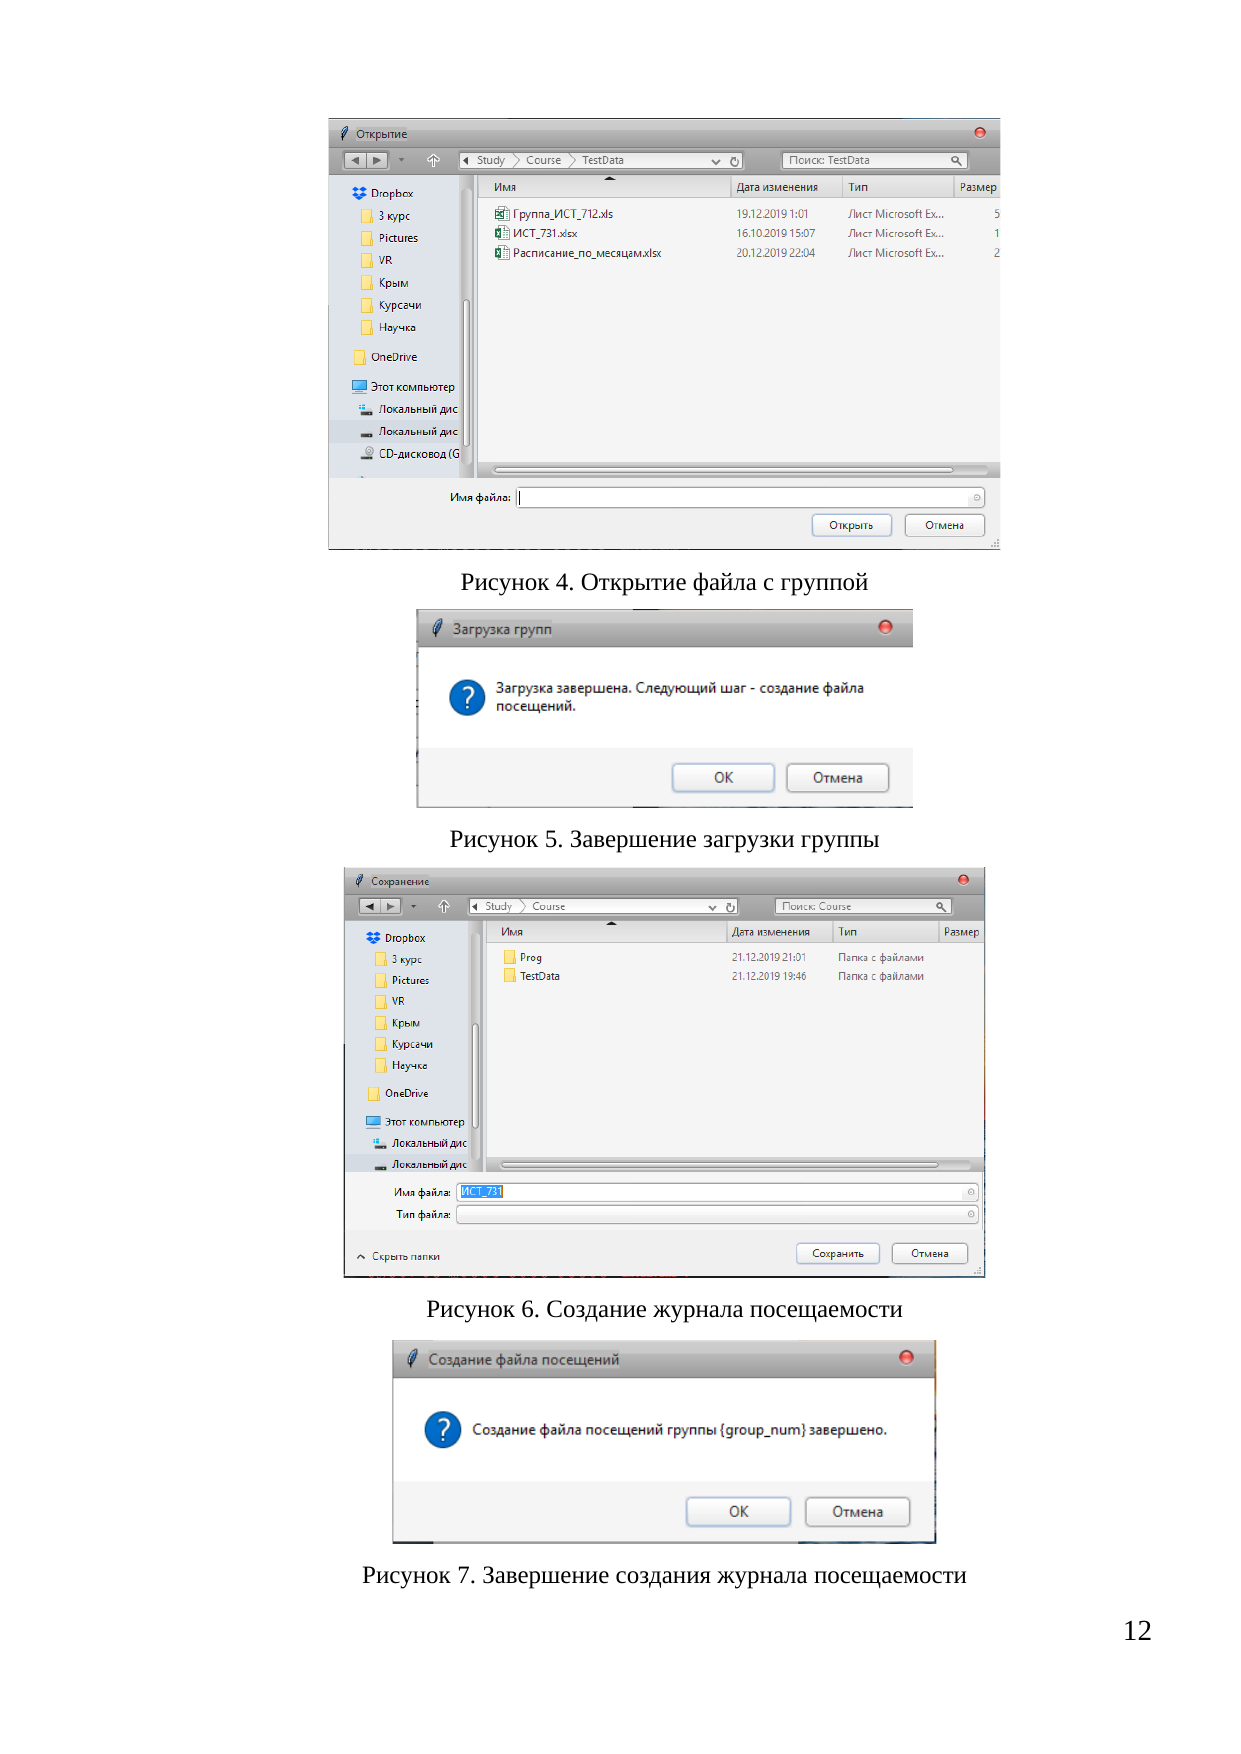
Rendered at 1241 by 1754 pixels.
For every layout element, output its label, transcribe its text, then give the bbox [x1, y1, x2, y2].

picture [328, 118, 1001, 550]
picture [416, 609, 913, 808]
picture [392, 1340, 937, 1544]
text Рисунок 4. Открытие файла с группой [177, 567, 1152, 595]
text Рисунок 5. Завершение загрузки группы [177, 824, 1152, 853]
picture [343, 867, 986, 1278]
text Рисунок 7. Завершение создания журнала посещаемости [177, 1560, 1152, 1589]
